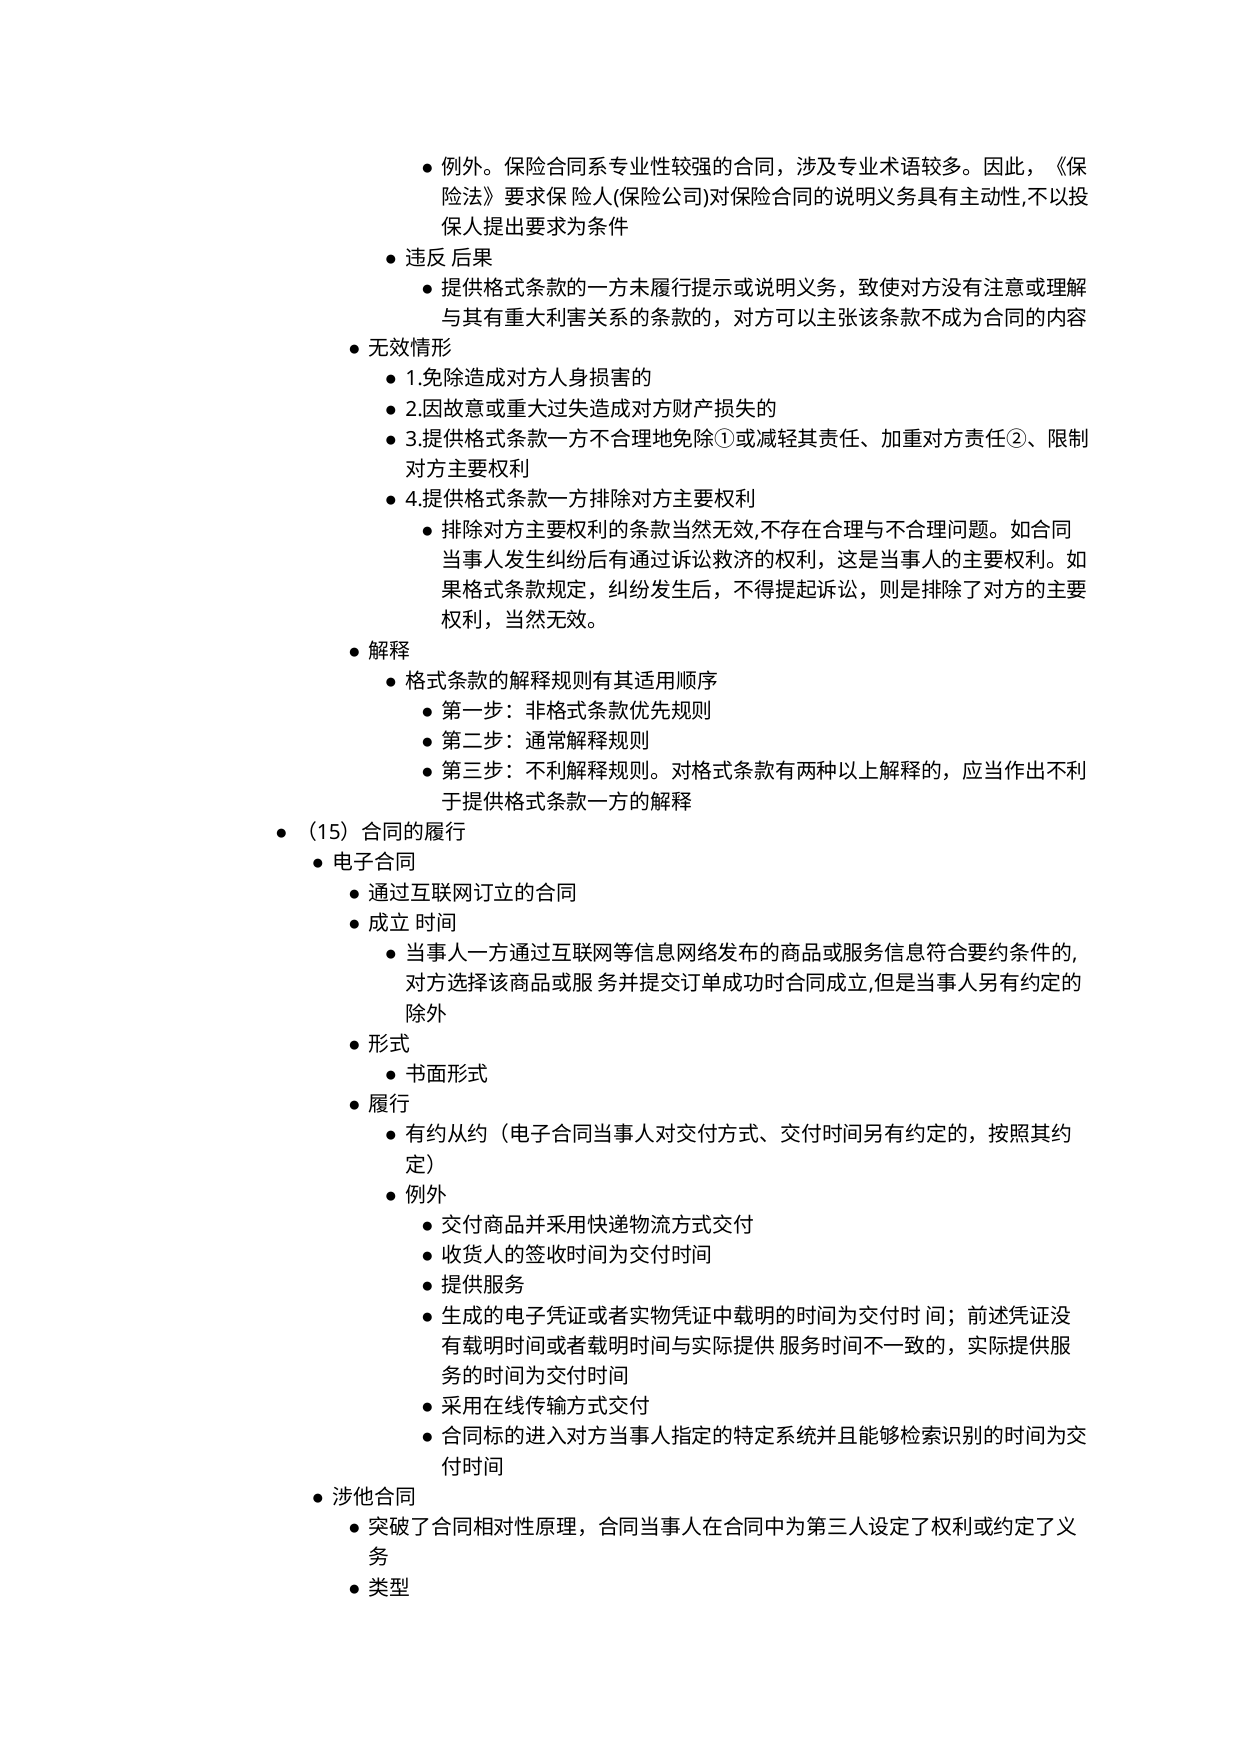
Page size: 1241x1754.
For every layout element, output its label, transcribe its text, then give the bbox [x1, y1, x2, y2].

list 排除对方主要权利的条款当然无效,不存在合理与不合理问题。如合同当事人发生纠纷后有通过诉讼救济的权利，这是当事人的主要权利。如果格式条款规定，纠纷发生后，不得提起诉讼，则是排除了对方的主要权利，当然无效。 [421, 513, 1090, 634]
list 违反 后果 [384, 241, 1090, 271]
list 1.免除造成对方人身损害的 [384, 362, 1090, 392]
list 形式 [348, 1027, 1090, 1057]
list 生成的电子凭证或者实物凭证中载明的时间为交付时 间；前述凭证没有载明时间或者载明时间与实际提供 服务时间不一致的，实际提供服务的时间为交付时间 [421, 1299, 1090, 1389]
list 第三步：不利解释规则。对格式条款有两种以上解释的，应当作出不利于提供格式条款一方的解释 [421, 755, 1090, 815]
list 2.因故意或重大过失造成对方财产损失的 [384, 392, 1090, 422]
list （15）合同的履行 [275, 815, 1090, 846]
list 成立 时间 [348, 906, 1090, 936]
list 格式条款的解释规则有其适用顺序 [384, 664, 1090, 694]
list 突破了合同相对性原理，合同当事人在合同中为第三人设定了权利或约定了义务 [348, 1510, 1090, 1571]
list 书面形式 [384, 1057, 1090, 1087]
list 交付商品并釆用快递物流方式交付 [421, 1208, 1090, 1238]
list 电子合同 [311, 846, 1090, 876]
list 例外 [384, 1178, 1090, 1208]
list 3.提供格式条款一方不合理地免除①或减轻其责任、加重对方责任②、限制对方主要权利 [384, 422, 1090, 483]
list 涉他合同 [311, 1480, 1090, 1510]
list 4.提供格式条款一方排除对方主要权利 [384, 483, 1090, 513]
list 提供格式条款的一方未履行提示或说明义务，致使对方没有注意或理解与其有重大利害关系的条款的，对方可以主张该条款不成为合同的内容 [421, 271, 1090, 331]
list 有约从约（电子合同当事人对交付方式、交付时间另有约定的，按照其约定） [384, 1118, 1090, 1178]
list 当事人一方通过互联网等信息网络发布的商品或服务信息符合要约条件的,对方选择该商品或服 务并提交订单成功时合同成立,但是当事人另有约定的除外 [384, 936, 1090, 1027]
list 第二步：通常解释规则 [421, 724, 1090, 755]
list 履行 [348, 1087, 1090, 1118]
list 第一步：非格式条款优先规则 [421, 694, 1090, 724]
list 无效情形 [348, 331, 1090, 362]
list 提供服务 [421, 1269, 1090, 1299]
list 解释 [348, 634, 1090, 664]
list 类型 [348, 1571, 1090, 1601]
list 采用在线传输方式交付 [421, 1389, 1090, 1420]
list 合同标的进入对方当事人指定的特定系统并且能够检索识别的时间为交付时间 [421, 1420, 1090, 1480]
list 通过互联网订立的合同 [348, 876, 1090, 906]
list 收货人的签收时间为交付时间 [421, 1238, 1090, 1269]
list 例外。保险合同系专业性较强的合同，涉及专业术语较多。因此，《保险法》要求保 险人(保险公司)对保险合同的说明义务具有主动性,不以投保人提出要求为条件 [421, 150, 1090, 241]
